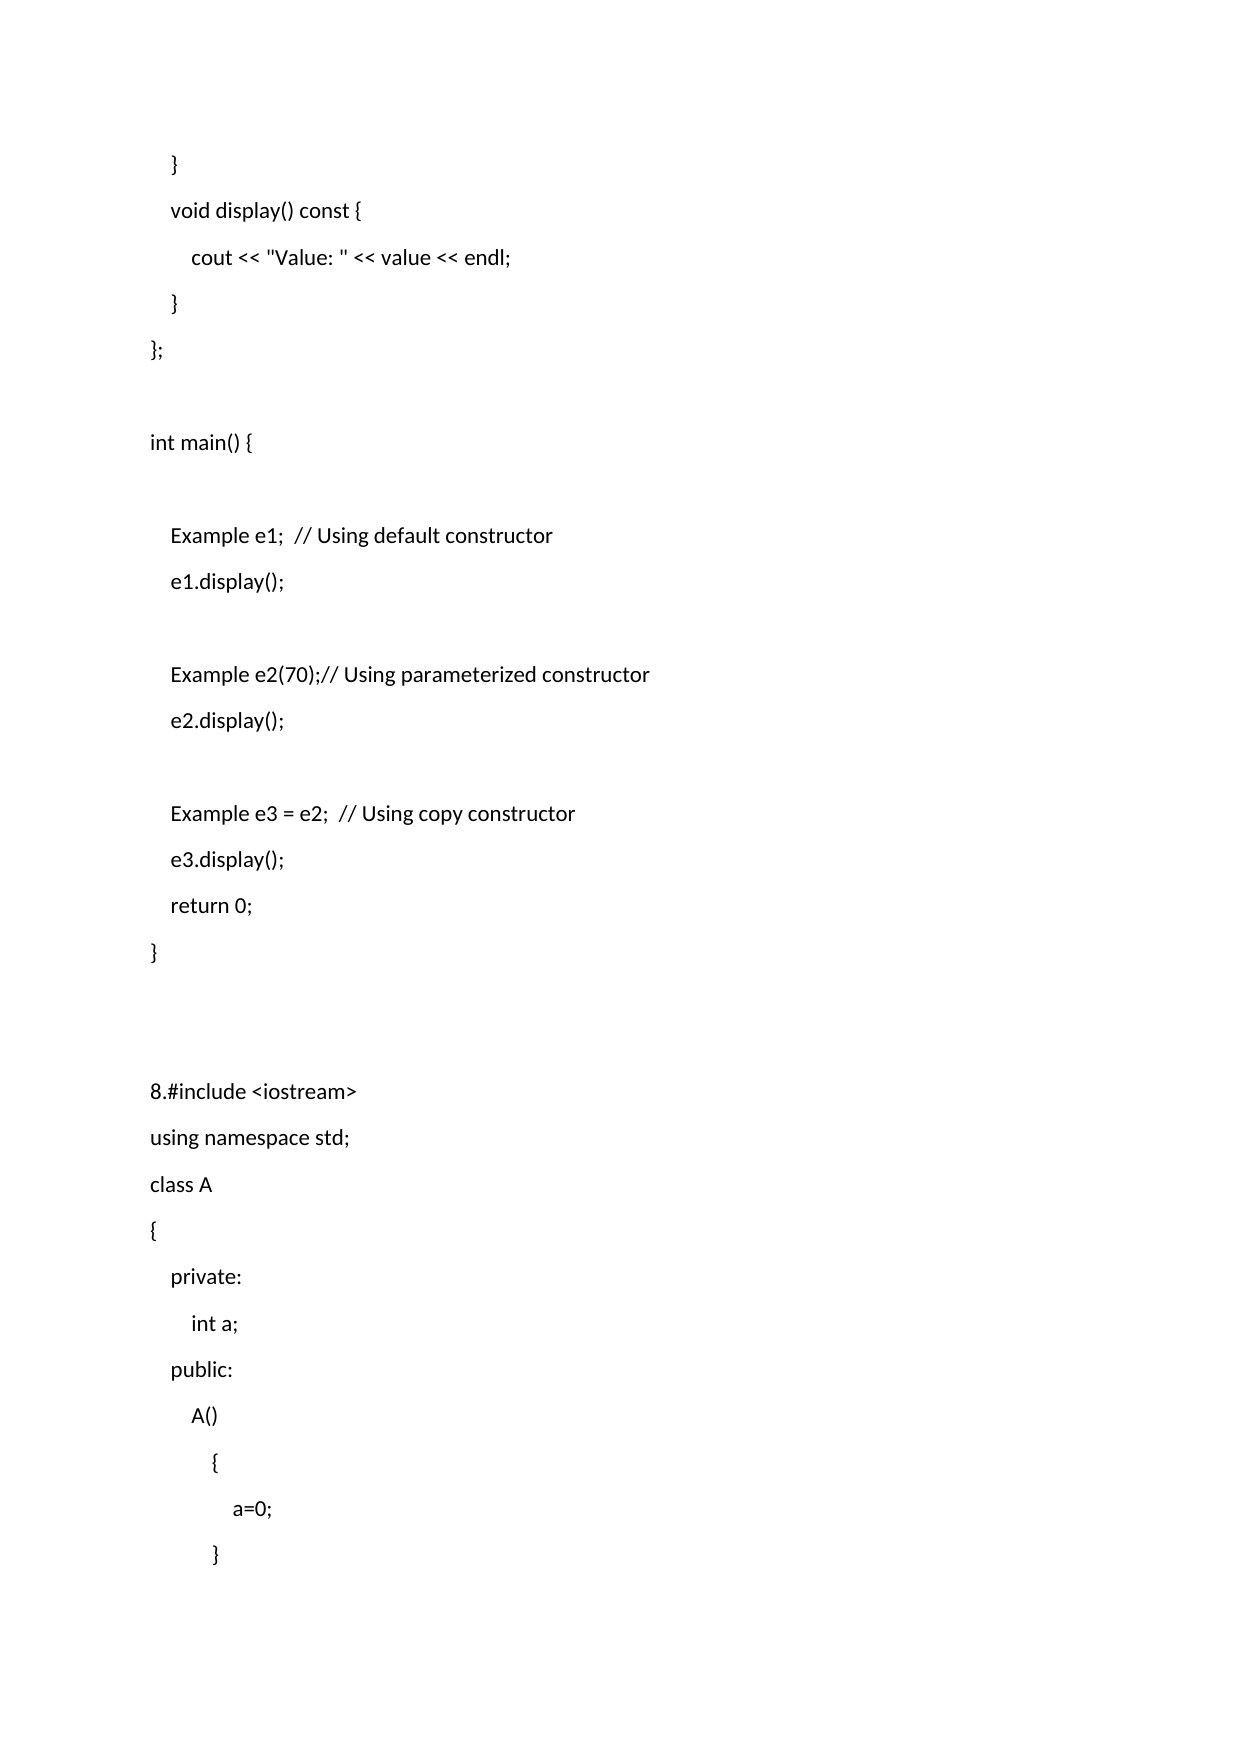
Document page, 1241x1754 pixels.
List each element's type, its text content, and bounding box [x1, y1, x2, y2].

text 8.#include <iostream> [150, 1077, 1090, 1105]
text } [150, 289, 1090, 317]
text int main() { [150, 428, 1090, 456]
text a=0; [150, 1494, 1090, 1522]
text Example e2(70);// Using parameterized constructor [150, 660, 1090, 688]
text Example e1; // Using default constructor [150, 521, 1090, 549]
text { [150, 1216, 1090, 1244]
text } [150, 938, 1090, 966]
text }; [150, 335, 1090, 363]
text e1.display(); [150, 567, 1090, 595]
text } [150, 1541, 1090, 1569]
text int a; [150, 1309, 1090, 1337]
text void display() const { [150, 196, 1090, 224]
text using namespace std; [150, 1123, 1090, 1151]
text class A [150, 1170, 1090, 1198]
text private: [150, 1262, 1090, 1291]
text } [150, 150, 1090, 178]
text public: [150, 1355, 1090, 1383]
text cout << "Value: " << value << endl; [150, 243, 1090, 271]
text return 0; [150, 892, 1090, 920]
text e2.display(); [150, 706, 1090, 734]
text e3.display(); [150, 845, 1090, 873]
text A() [150, 1402, 1090, 1429]
text Example e3 = e2; // Using copy constructor [150, 799, 1090, 827]
text { [150, 1448, 1090, 1476]
